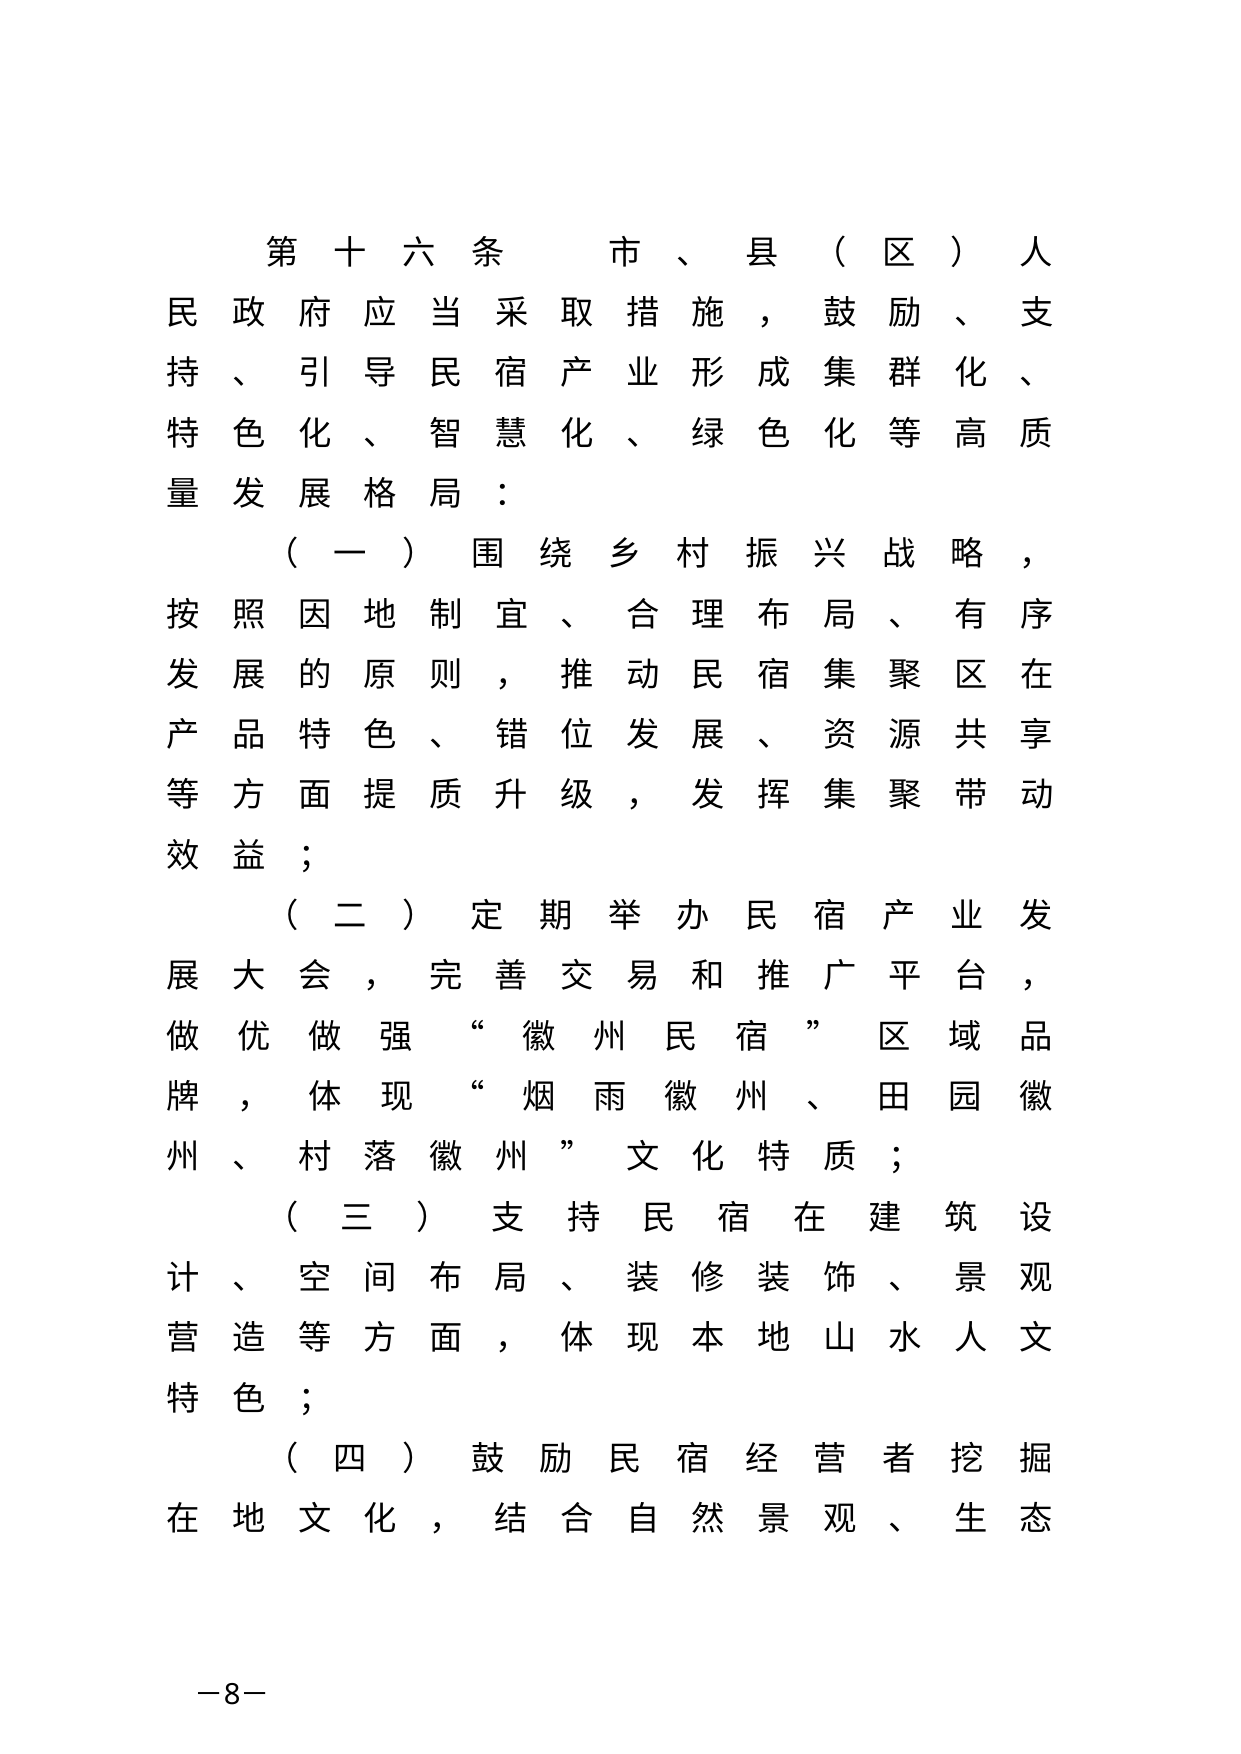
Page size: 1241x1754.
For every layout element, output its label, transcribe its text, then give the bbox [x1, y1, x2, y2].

text （三）支持民宿在建筑设计、空间布局、装修装饰、景观营造等方面，体现本地山水人文特色； [167, 1184, 1085, 1426]
text （二）定期举办民宿产业发展大会，完善交易和推广平台，做优做强“徽州民宿”区域品牌，体现“烟雨徽州、田园徽州、村落徽州”文化特质； [167, 883, 1085, 1184]
text （一）围绕乡村振兴战略，按照因地制宜、合理布局、有序发展的原则，推动民宿集聚区在产品特色、错位发展、资源共享等方面提质升级，发挥集聚带动效益； [167, 521, 1085, 883]
text 第十六条 市、县（区）人民政府应当采取措施，鼓励、支持、引导民宿产业形成集群化、特色化、智慧化、绿色化等高质量发展格局： [167, 219, 1085, 521]
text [167, 1426, 1085, 1546]
